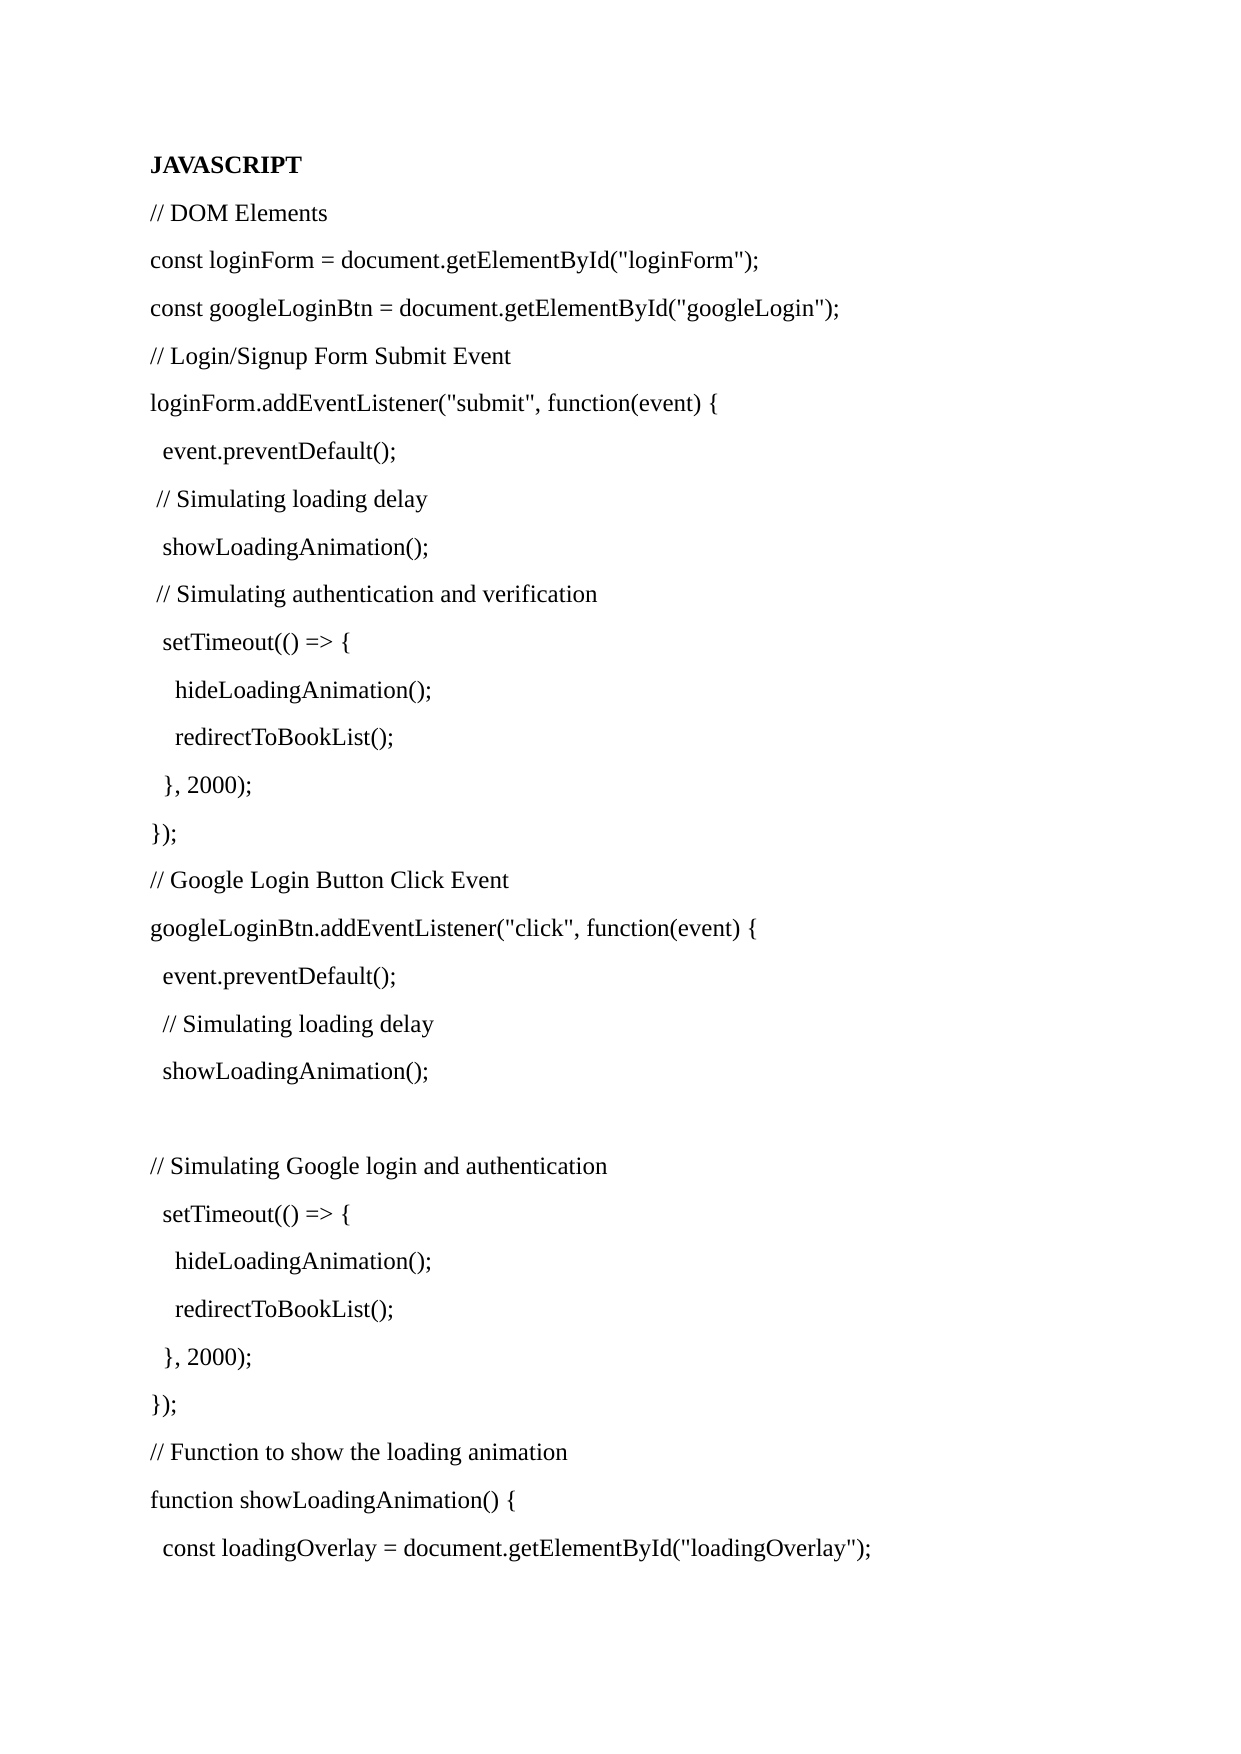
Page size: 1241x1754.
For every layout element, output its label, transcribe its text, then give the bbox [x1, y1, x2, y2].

text // Google Login Button Click Event [150, 866, 1090, 894]
text }, 2000); [150, 770, 1090, 799]
text }); [150, 1389, 1090, 1418]
text // Simulating Google login and authentication [150, 1151, 1090, 1180]
text showLoadingAnimation(); [150, 1056, 1090, 1085]
text const googleLoginBtn = document.getElementById("googleLogin"); [150, 293, 1090, 322]
text hideLoadingAnimation(); [150, 1246, 1090, 1275]
text // Login/Signup Form Submit Event [150, 341, 1090, 369]
text // Simulating authentication and verification [150, 579, 1090, 608]
text hideLoadingAnimation(); [150, 675, 1090, 703]
text event.preventDefault(); [150, 436, 1090, 465]
text redirectToBookList(); [150, 1294, 1090, 1323]
text redirectToBookList(); [150, 722, 1090, 751]
text function showLoadingAnimation() { [150, 1485, 1090, 1514]
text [150, 1533, 1090, 1561]
text googleLoginBtn.addEventListener("click", function(event) { [150, 913, 1090, 942]
text event.preventDefault(); [150, 961, 1090, 990]
text // Function to show the loading animation [150, 1437, 1090, 1466]
text }, 2000); [150, 1342, 1090, 1371]
text JAVASCRIPT [150, 150, 1090, 179]
text loginForm.addEventListener("submit", function(event) { [150, 388, 1090, 417]
text // Simulating loading delay [150, 1009, 1090, 1037]
text setTimeout(() => { [150, 627, 1090, 656]
text const loginForm = document.getElementById("loginForm"); [150, 245, 1090, 274]
text // DOM Elements [150, 198, 1090, 226]
text }); [150, 818, 1090, 847]
text setTimeout(() => { [150, 1199, 1090, 1227]
text // Simulating loading delay [150, 484, 1090, 513]
text showLoadingAnimation(); [150, 532, 1090, 560]
